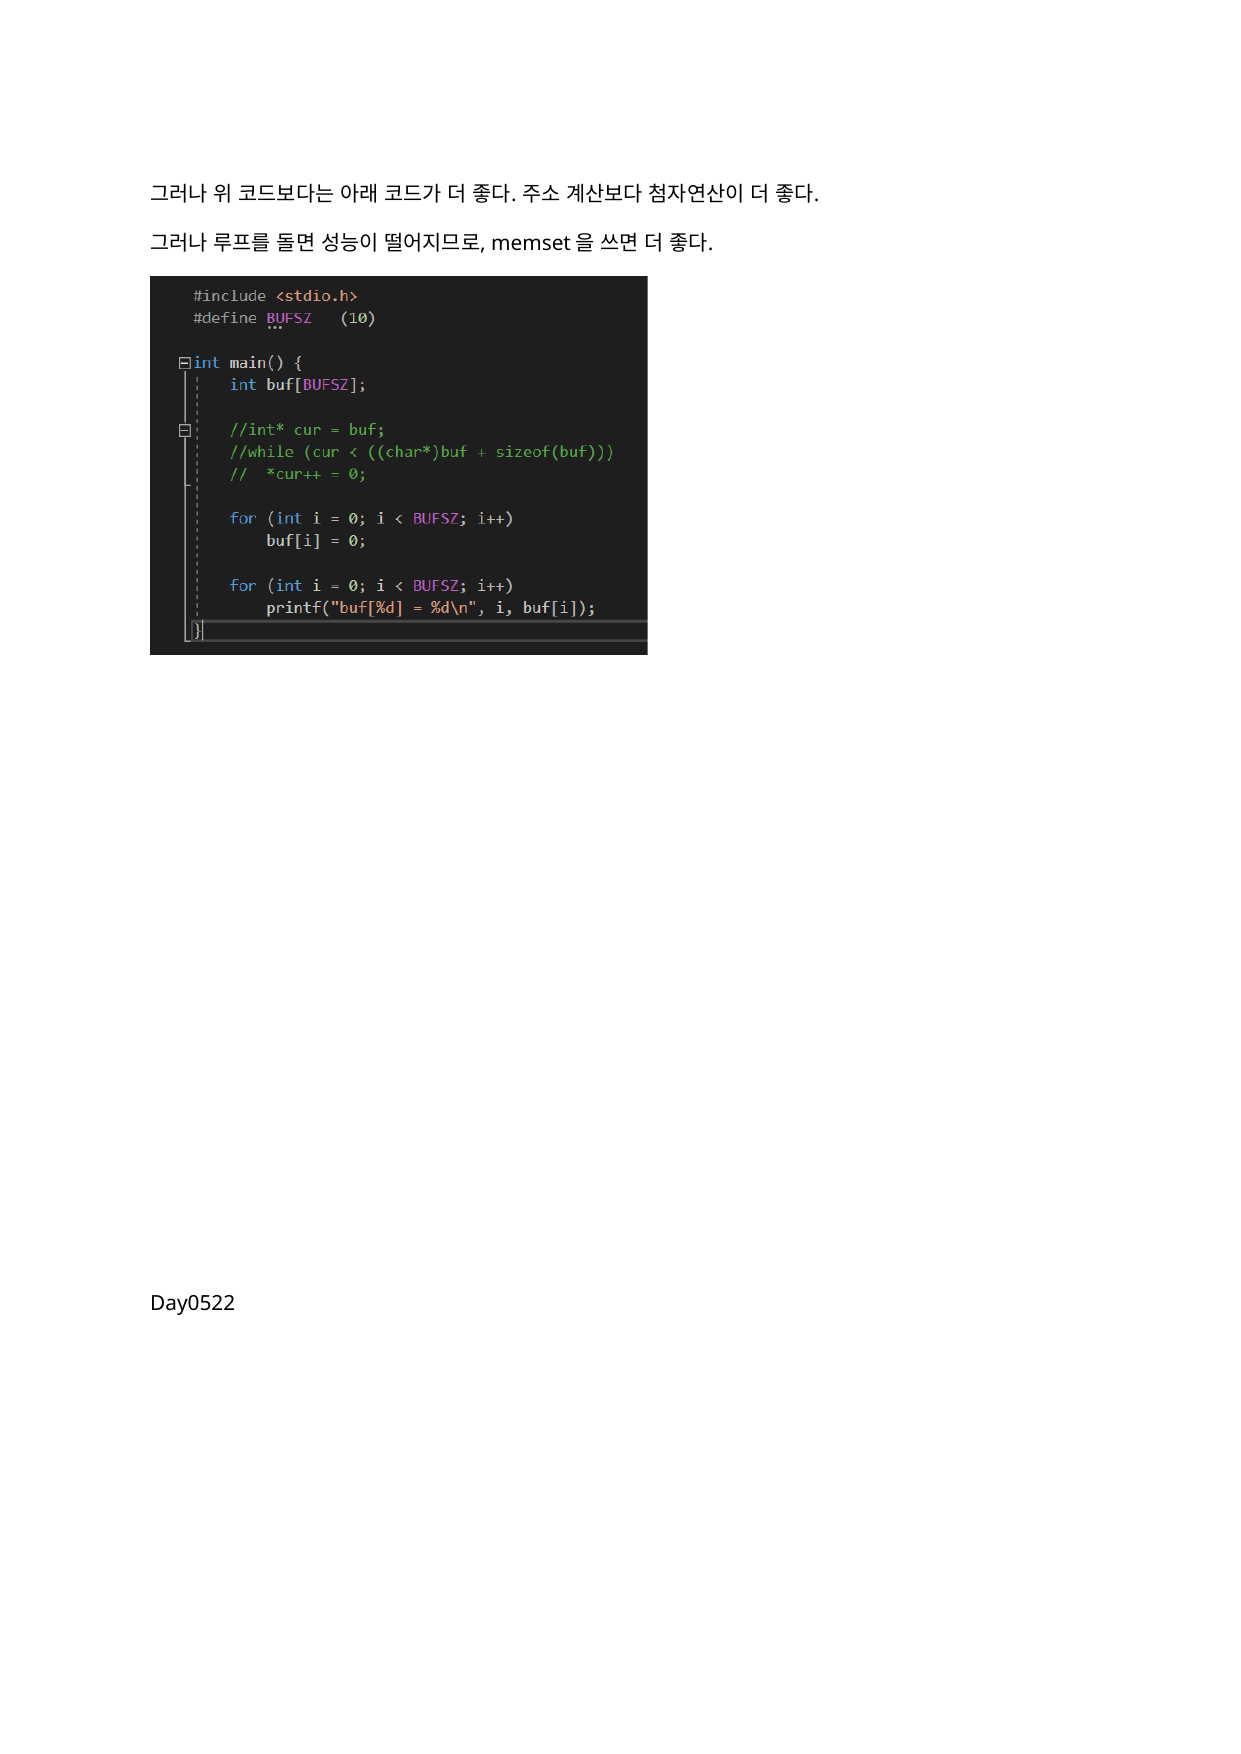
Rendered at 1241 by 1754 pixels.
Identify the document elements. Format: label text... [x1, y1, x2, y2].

text 그러나 위 코드보다는 아래 코드가 더 좋다. 주소 계산보다 첨자연산이 더 좋다. [150, 177, 1090, 207]
picture [150, 276, 648, 655]
text 그러나 루프를 돌면 성능이 떨어지므로, memset을 쓰면 더 좋다. [150, 227, 1090, 257]
text Day0522 [150, 1288, 1090, 1316]
